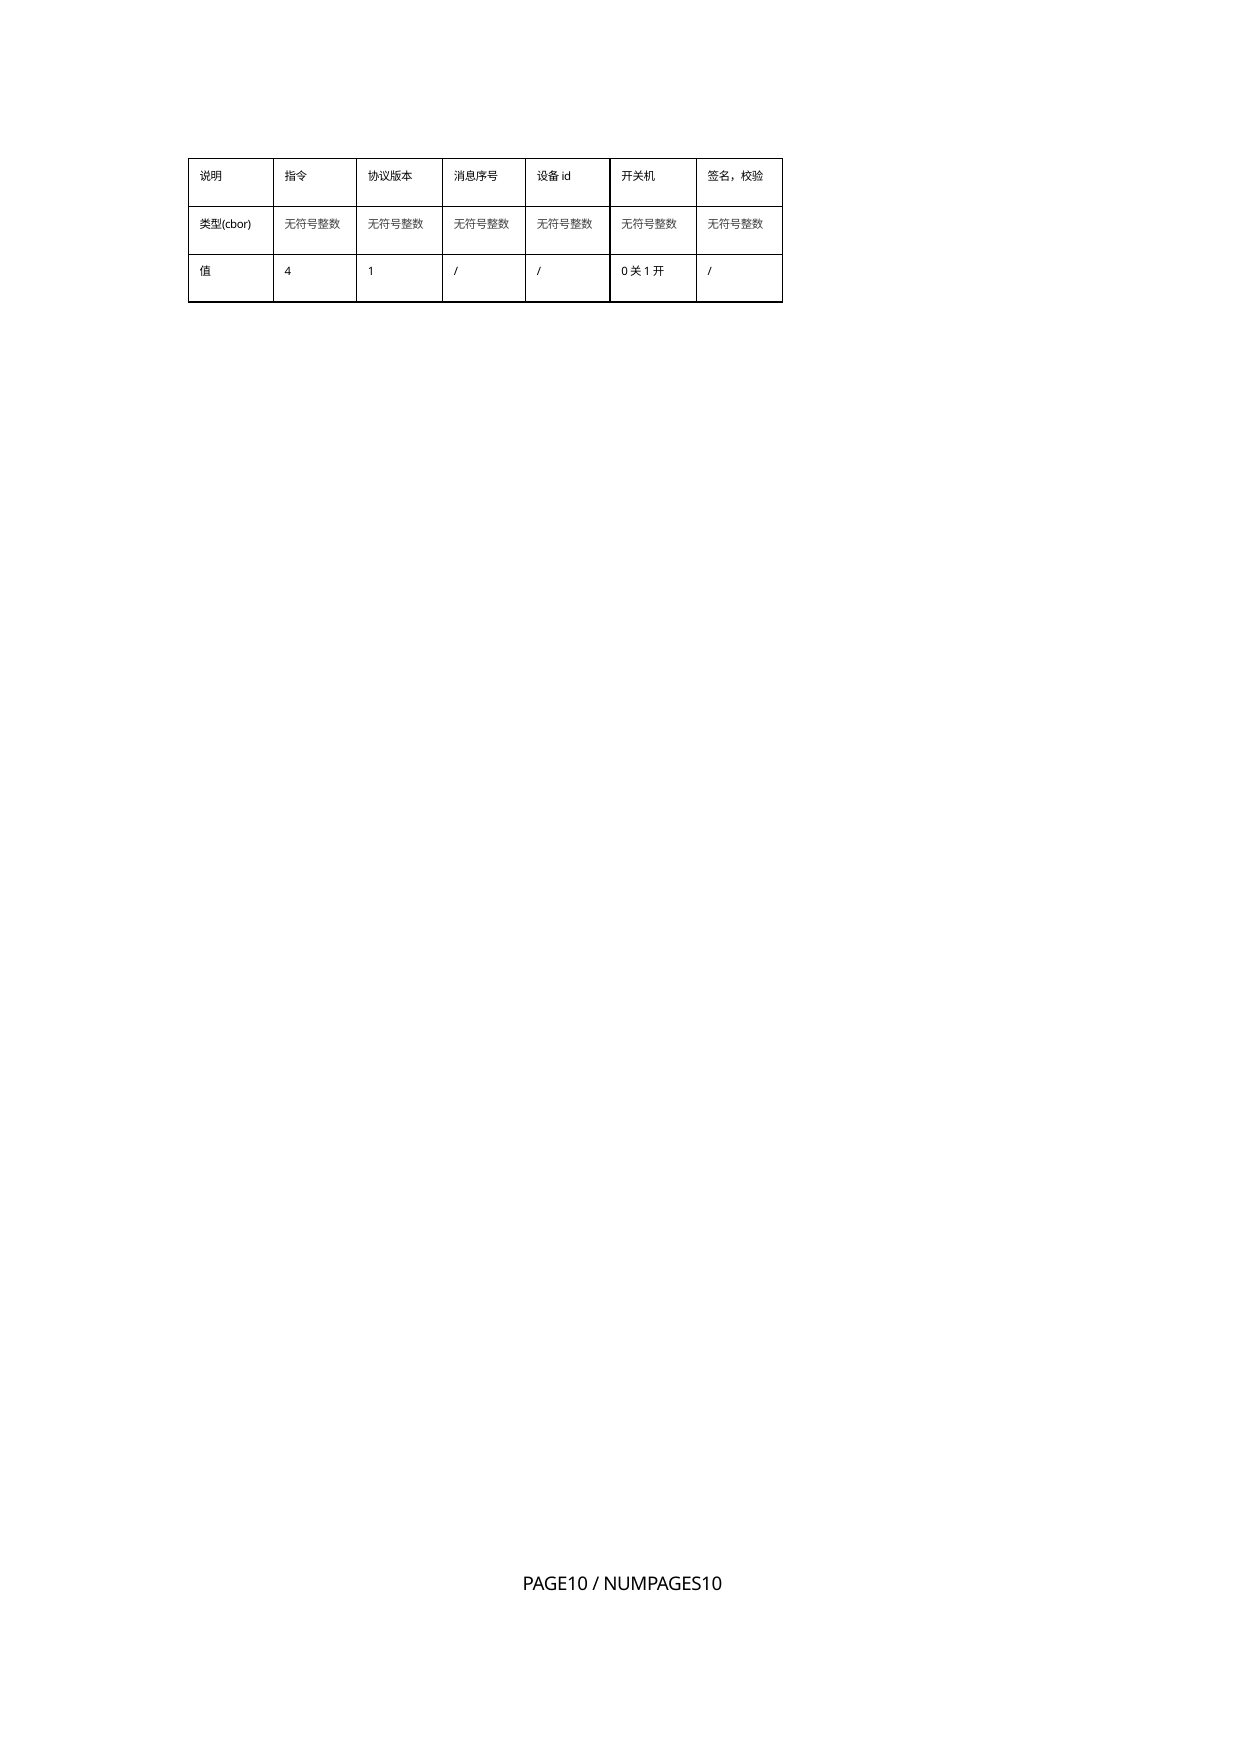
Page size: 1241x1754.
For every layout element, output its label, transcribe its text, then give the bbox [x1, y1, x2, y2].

table_cell 说明 [189, 159, 273, 206]
table_cell 无符号整数 [357, 207, 442, 253]
table_cell 值 [189, 255, 273, 301]
table_cell 无符号整数 [443, 207, 525, 253]
table_cell 消息序号 [443, 159, 525, 206]
table_cell 签名，校验 [697, 159, 782, 206]
table_cell / [443, 255, 525, 301]
table_cell / [526, 255, 609, 301]
table_cell 4 [274, 255, 356, 301]
table_cell 无符号整数 [274, 207, 356, 253]
table_cell 开关机 [611, 159, 696, 206]
table_cell 无符号整数 [611, 207, 696, 253]
table_cell / [697, 255, 782, 301]
table_cell 无符号整数 [526, 207, 609, 253]
table_cell 1 [357, 255, 442, 301]
table_cell 类型(cbor) [189, 207, 273, 253]
table_cell 无符号整数 [697, 207, 782, 253]
table_cell 设备id [526, 159, 609, 206]
table_cell 协议版本 [357, 159, 442, 206]
table_cell 指令 [274, 159, 356, 206]
table_cell 0关1开 [611, 255, 696, 301]
